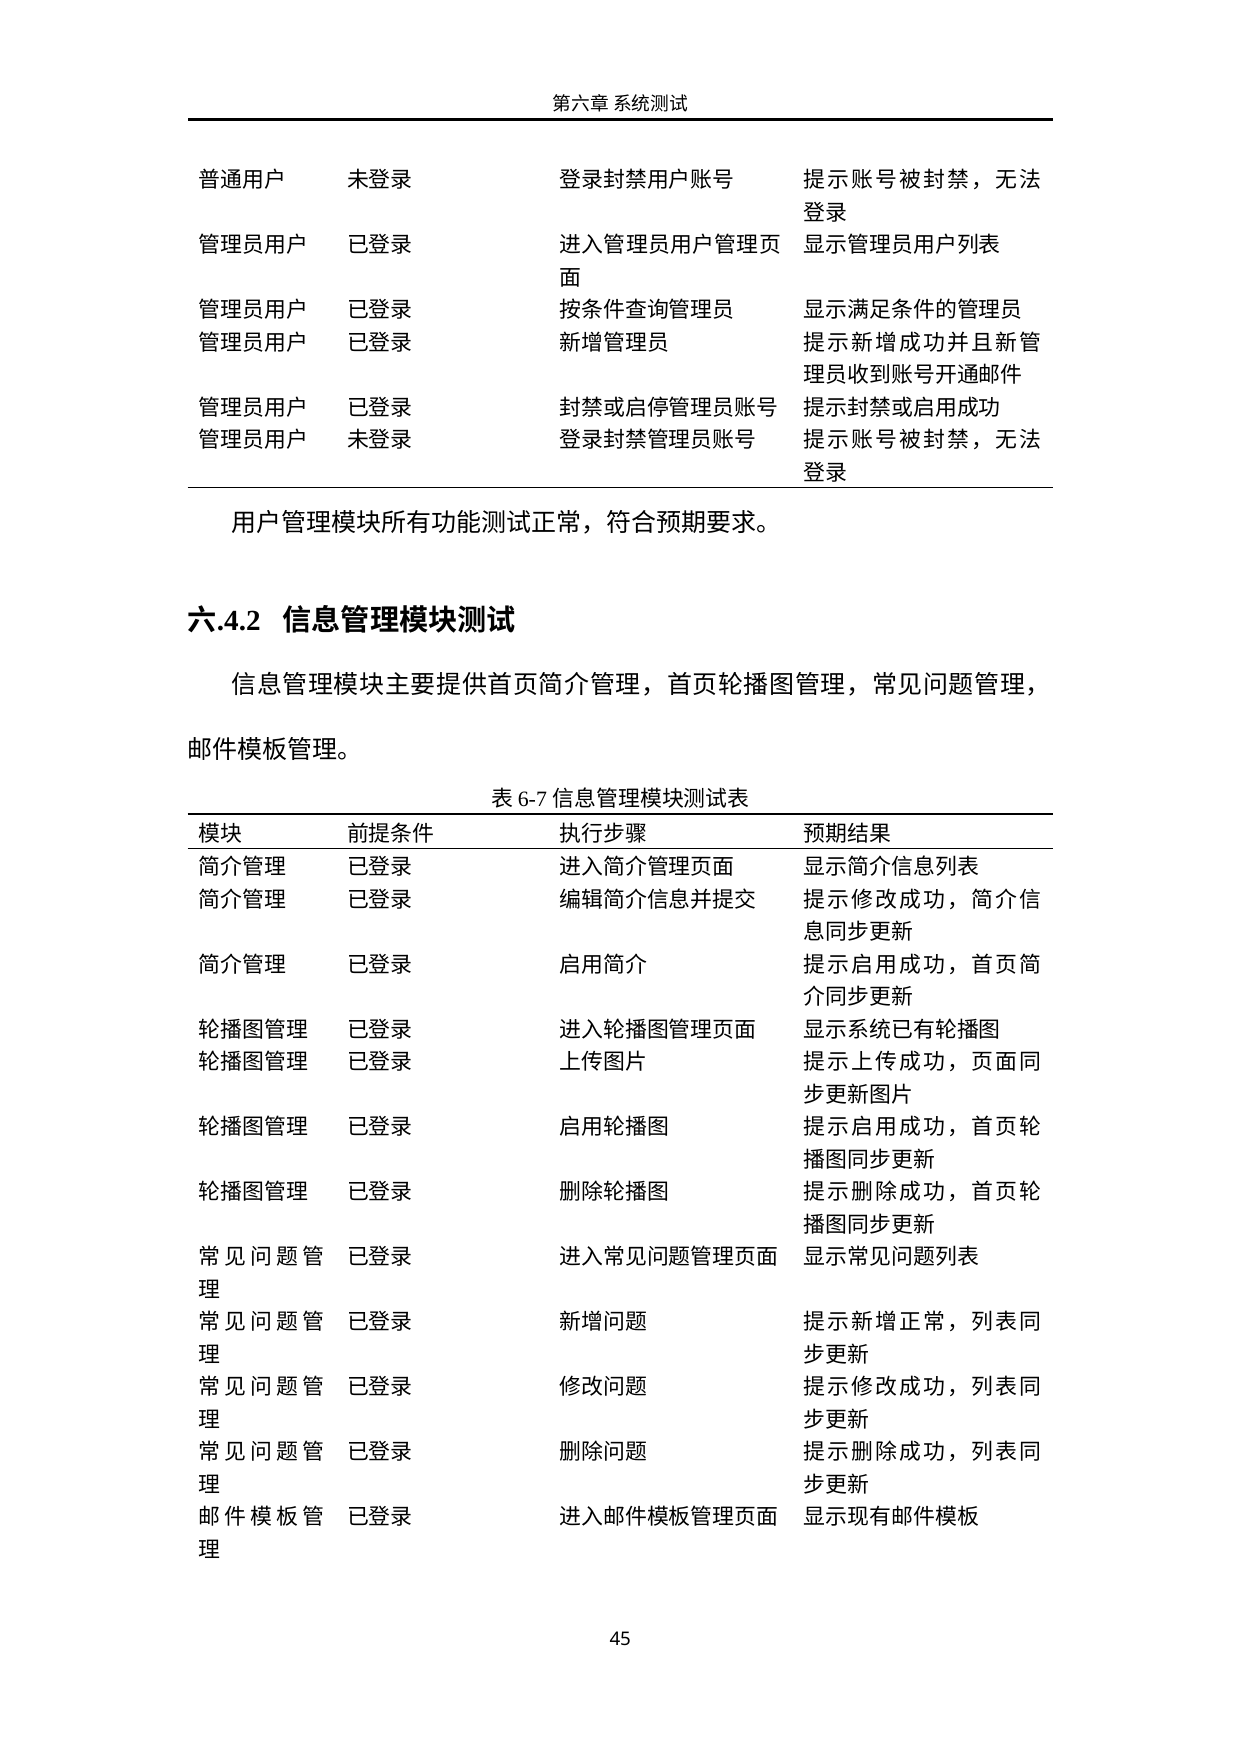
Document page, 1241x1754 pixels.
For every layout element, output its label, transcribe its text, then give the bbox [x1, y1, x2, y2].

table_cell 常见问题管理 [188, 1434, 336, 1499]
table_cell 已登录 [336, 325, 548, 389]
list 信息管理模块测试 [187, 586, 1053, 651]
table_header 前提条件 [336, 815, 548, 848]
table_cell 已登录 [336, 1109, 548, 1174]
table_cell 提示账号被封禁，无法登录 [793, 162, 1053, 227]
table_cell 已登录 [336, 1434, 548, 1499]
table_cell 未登录 [336, 162, 548, 227]
table_cell 修改问题 [548, 1369, 792, 1434]
table_cell 进入常见问题管理页面 [548, 1239, 792, 1304]
table_cell 已登录 [336, 849, 548, 881]
table_cell 轮播图管理 [188, 1109, 336, 1174]
table_cell 提示新增成功并且新管理员收到账号开通邮件 [793, 325, 1053, 389]
table_cell 提示删除成功，列表同步更新 [793, 1434, 1053, 1499]
table_cell 已登录 [336, 390, 548, 422]
table_cell 登录封禁用户账号 [548, 162, 792, 227]
table_cell 已登录 [336, 1044, 548, 1109]
table_cell 已登录 [336, 1239, 548, 1304]
table_header 执行步骤 [548, 815, 792, 848]
table_cell 登录封禁管理员账号 [548, 422, 792, 487]
table_cell 显示管理员用户列表 [793, 227, 1053, 292]
table_cell 已登录 [336, 227, 548, 292]
table_cell 已登录 [336, 292, 548, 324]
table_cell 显示系统已有轮播图 [793, 1011, 1053, 1044]
text 表 6-7 信息管理模块测试表 [187, 781, 1053, 813]
table_cell 常见问题管理 [188, 1369, 336, 1434]
table_cell 轮播图管理 [188, 1011, 336, 1044]
table_cell 编辑简介信息并提交 [548, 881, 792, 946]
table_cell 封禁或启停管理员账号 [548, 390, 792, 422]
table_cell 未登录 [336, 422, 548, 487]
table_cell 已登录 [336, 1011, 548, 1044]
table_cell 管理员用户 [188, 227, 336, 292]
table_cell 显示简介信息列表 [793, 849, 1053, 881]
table_cell 提示修改成功，简介信息同步更新 [793, 881, 1053, 946]
table_cell 简介管理 [188, 849, 336, 881]
table_cell 轮播图管理 [188, 1174, 336, 1239]
table_cell 显示常见问题列表 [793, 1239, 1053, 1304]
table_cell 已登录 [336, 1304, 548, 1369]
text 用户管理模块所有功能测试正常，符合预期要求。 [187, 488, 1053, 553]
table_cell 常见问题管理 [188, 1304, 336, 1369]
table_cell 管理员用户 [188, 390, 336, 422]
table_cell 提示上传成功，页面同步更新图片 [793, 1044, 1053, 1109]
table_cell 删除问题 [548, 1434, 792, 1499]
table_cell 新增问题 [548, 1304, 792, 1369]
table_header 模块 [188, 815, 336, 848]
table_cell 启用轮播图 [548, 1109, 792, 1174]
table_cell 轮播图管理 [188, 1044, 336, 1109]
table_cell 已登录 [336, 1499, 548, 1564]
table_cell 提示启用成功，首页轮播图同步更新 [793, 1109, 1053, 1174]
table_cell 显示满足条件的管理员 [793, 292, 1053, 324]
table_cell 上传图片 [548, 1044, 792, 1109]
table_cell 进入轮播图管理页面 [548, 1011, 792, 1044]
table_cell 新增管理员 [548, 325, 792, 389]
table_cell 按条件查询管理员 [548, 292, 792, 324]
table_cell 普通用户 [188, 162, 336, 227]
table_cell 提示新增正常，列表同步更新 [793, 1304, 1053, 1369]
table_cell 简介管理 [188, 881, 336, 946]
text 信息管理模块主要提供首页简介管理，首页轮播图管理，常见问题管理，邮件模板管理。 [187, 651, 1053, 781]
table_cell 已登录 [336, 1174, 548, 1239]
table_cell 管理员用户 [188, 325, 336, 389]
table_cell 提示修改成功，列表同步更新 [793, 1369, 1053, 1434]
table_cell 已登录 [336, 946, 548, 1011]
table_cell 进入简介管理页面 [548, 849, 792, 881]
table_cell 提示启用成功，首页简介同步更新 [793, 946, 1053, 1011]
table_cell 显示现有邮件模板 [793, 1499, 1053, 1564]
table_cell 提示账号被封禁，无法登录 [793, 422, 1053, 487]
table_cell 进入邮件模板管理页面 [548, 1499, 792, 1564]
table_cell 管理员用户 [188, 292, 336, 324]
table_cell 进入管理员用户管理页面 [548, 227, 792, 292]
table_cell 简介管理 [188, 946, 336, 1011]
table_cell 管理员用户 [188, 422, 336, 487]
table_cell 已登录 [336, 1369, 548, 1434]
table_cell 启用简介 [548, 946, 792, 1011]
table_cell 提示删除成功，首页轮播图同步更新 [793, 1174, 1053, 1239]
table_header 预期结果 [793, 815, 1053, 848]
table_cell 已登录 [336, 881, 548, 946]
table_cell 提示封禁或启用成功 [793, 390, 1053, 422]
table_cell 常见问题管理 [188, 1239, 336, 1304]
table_cell 删除轮播图 [548, 1174, 792, 1239]
table_cell 邮件模板管理 [188, 1499, 336, 1564]
